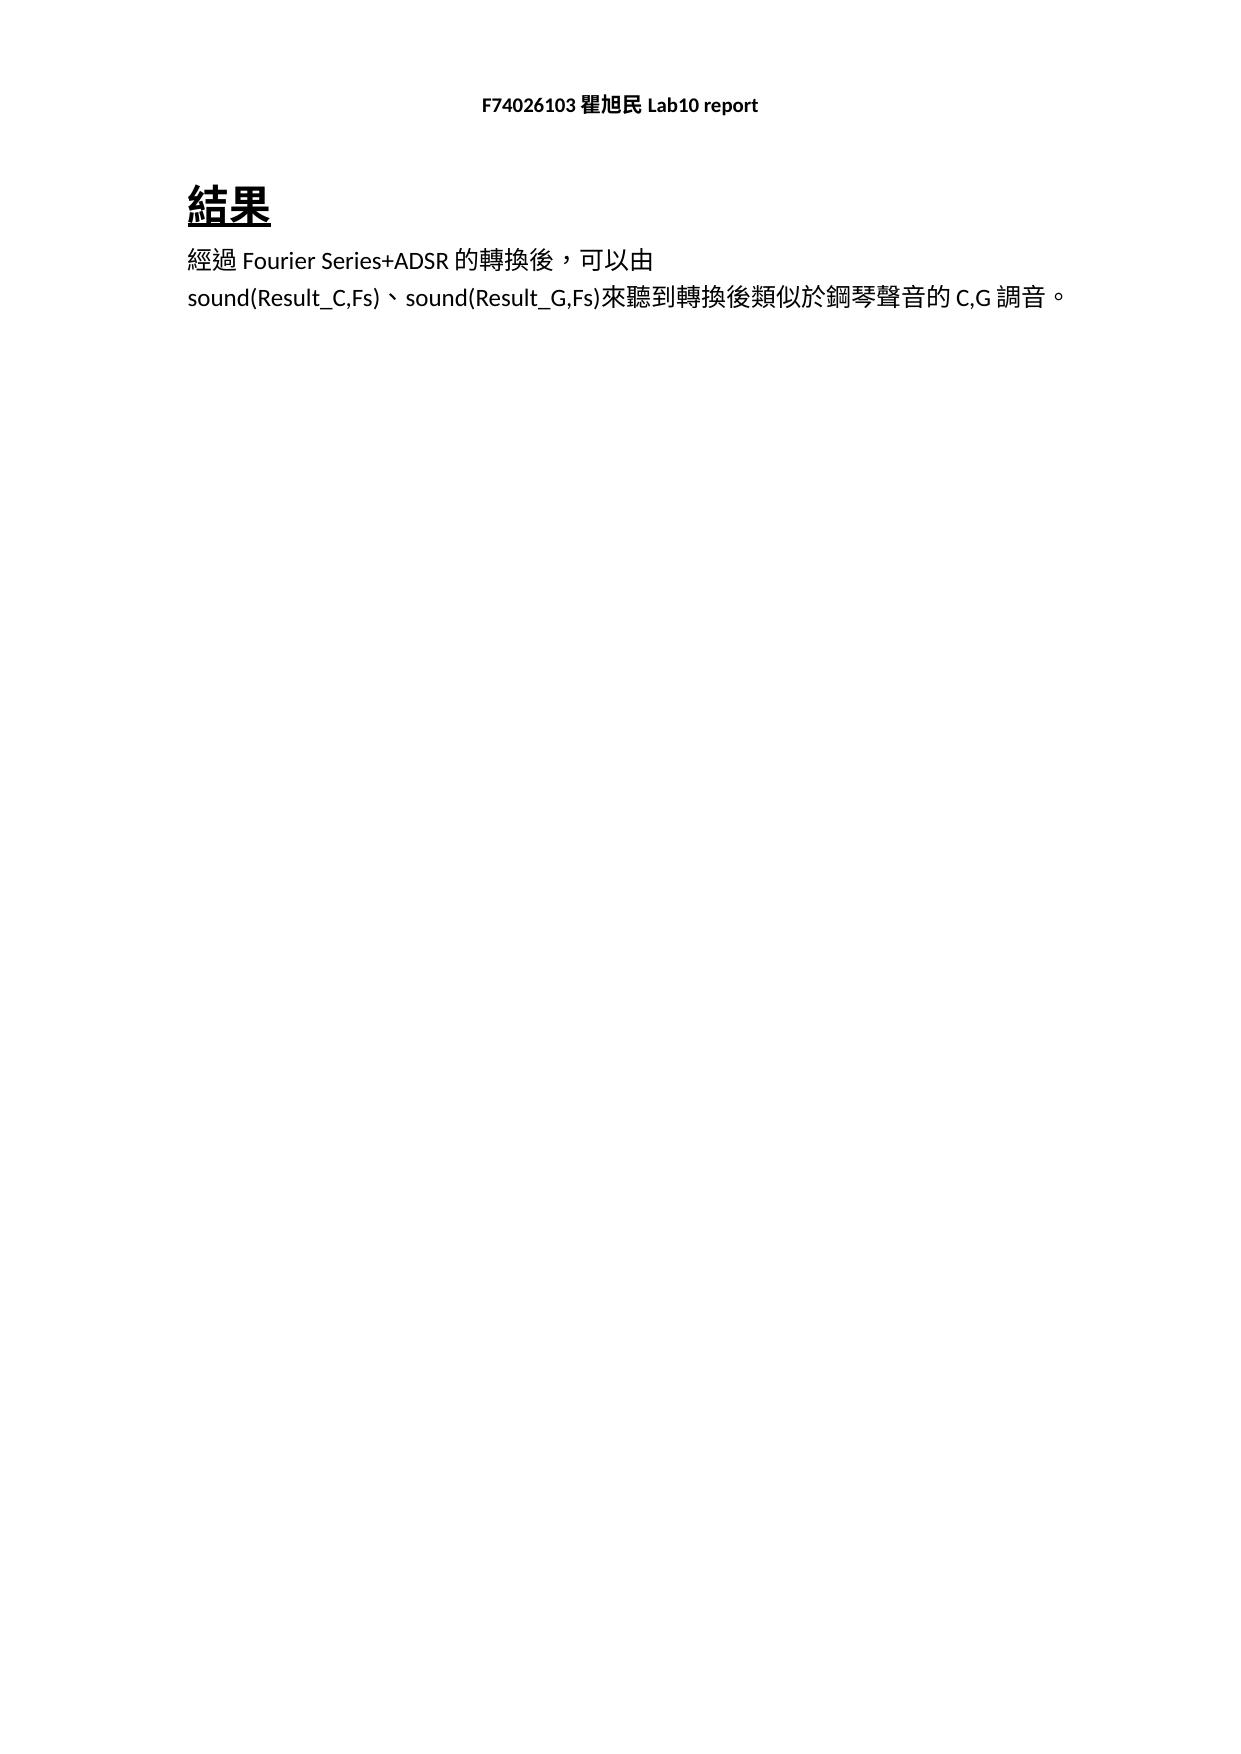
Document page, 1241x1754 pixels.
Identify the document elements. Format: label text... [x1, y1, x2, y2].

text 經過Fourier Series+ADSR的轉換後，可以由sound(Result_C,Fs)、sound(Result_G,Fs)來聽到轉換後類似於鋼琴聲音的C,G調音。 [187, 239, 1053, 314]
text 結果 [187, 164, 1053, 239]
